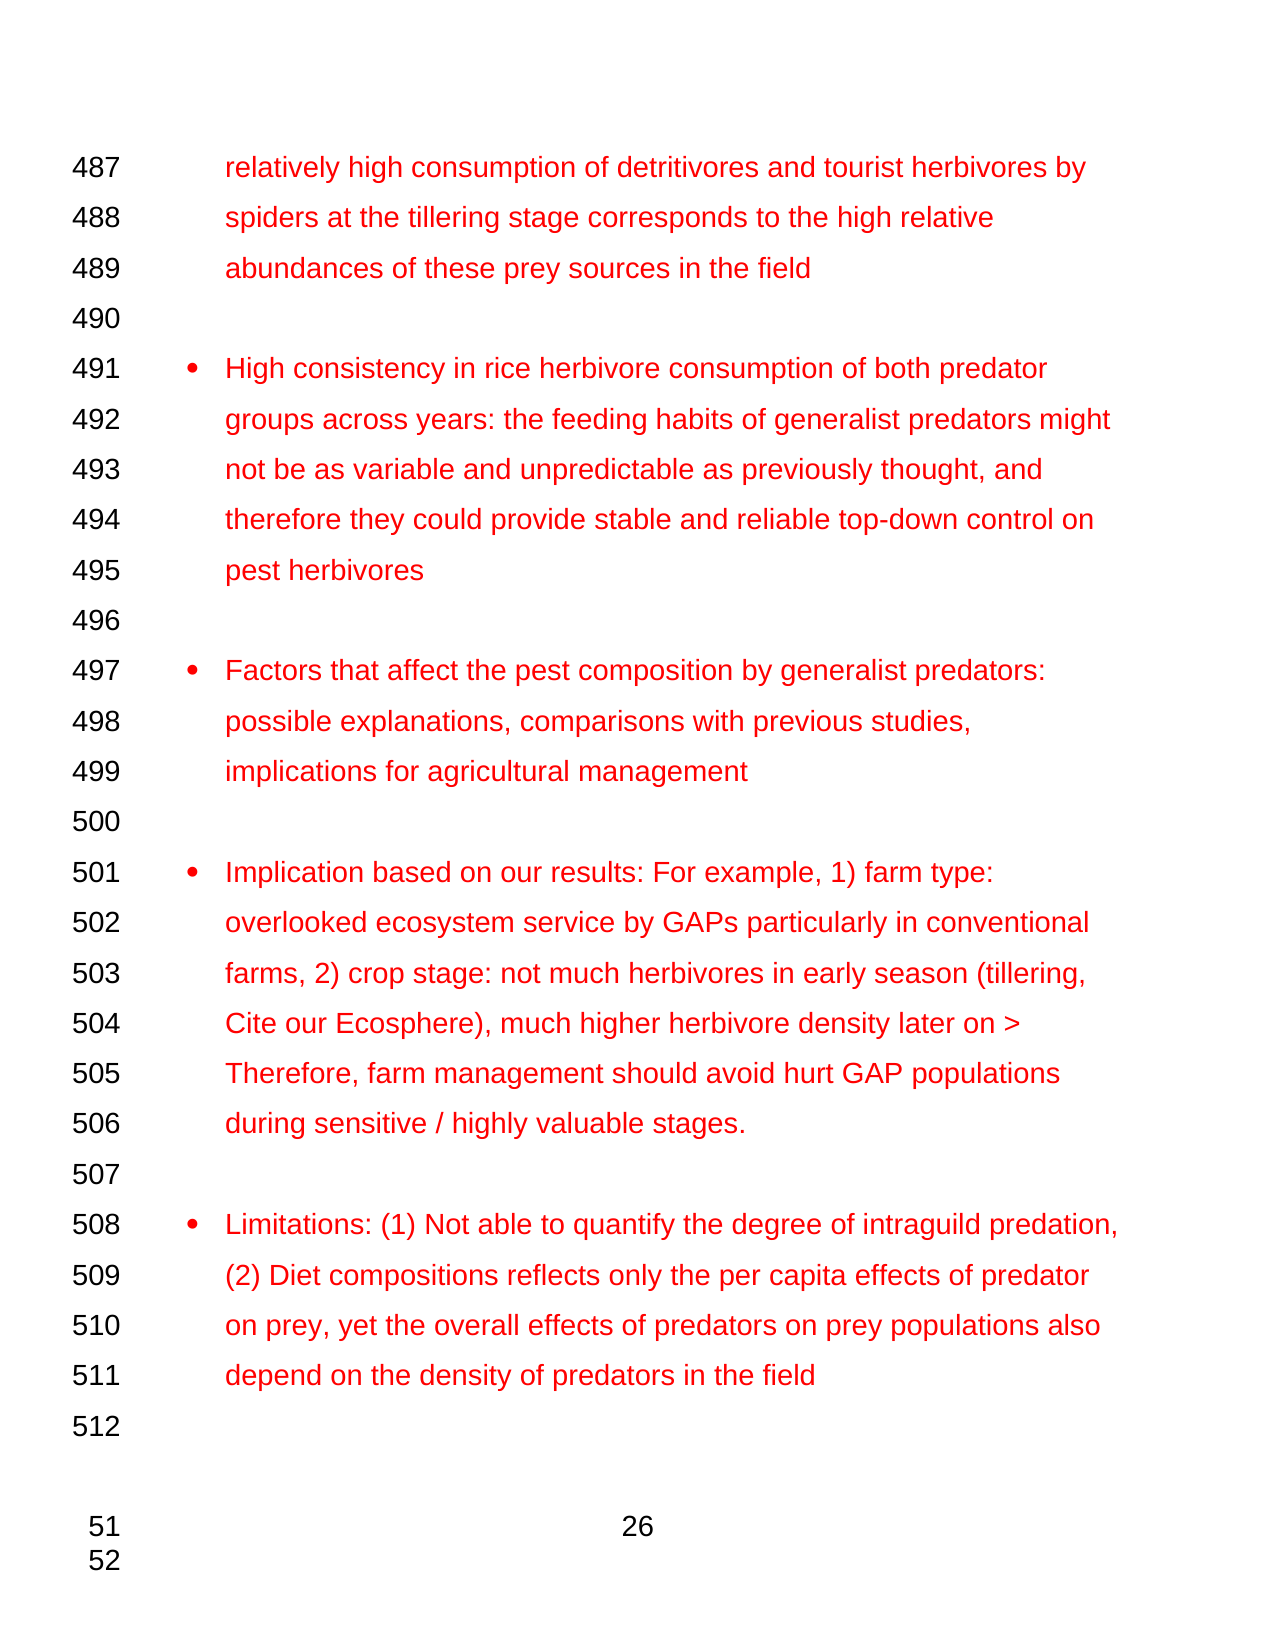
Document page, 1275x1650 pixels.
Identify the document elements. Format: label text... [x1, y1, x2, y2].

list Limitations: (1) Not able to quantify the degree of intraguild predation, (2) Diet compositions reflects only the per capita effects of predator on prey, yet the overall effects of predators on prey populations also depend on the density of predators in the field [187, 1207, 1125, 1392]
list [187, 150, 1125, 284]
list Factors that affect the pest composition by generalist predators: possible explanations, comparisons with previous studies, implications for agricultural management [187, 653, 1125, 788]
list High consistency in rice herbivore consumption of both predator groups across years: the feeding habits of generalist predators might not be as variable and unpredictable as previously thought, and therefore they could provide stable and reliable top-down control on pest herbivores [187, 351, 1125, 586]
list Implication based on our results: For example, 1) farm type: overlooked ecosystem service by GAPs particularly in conventional farms, 2) crop stage: not much herbivores in early season (tillering, Cite our Ecosphere), much higher herbivore density later on > Therefore, farm management should avoid hurt GAP populations during sensitive / highly valuable stages. [187, 855, 1125, 1140]
